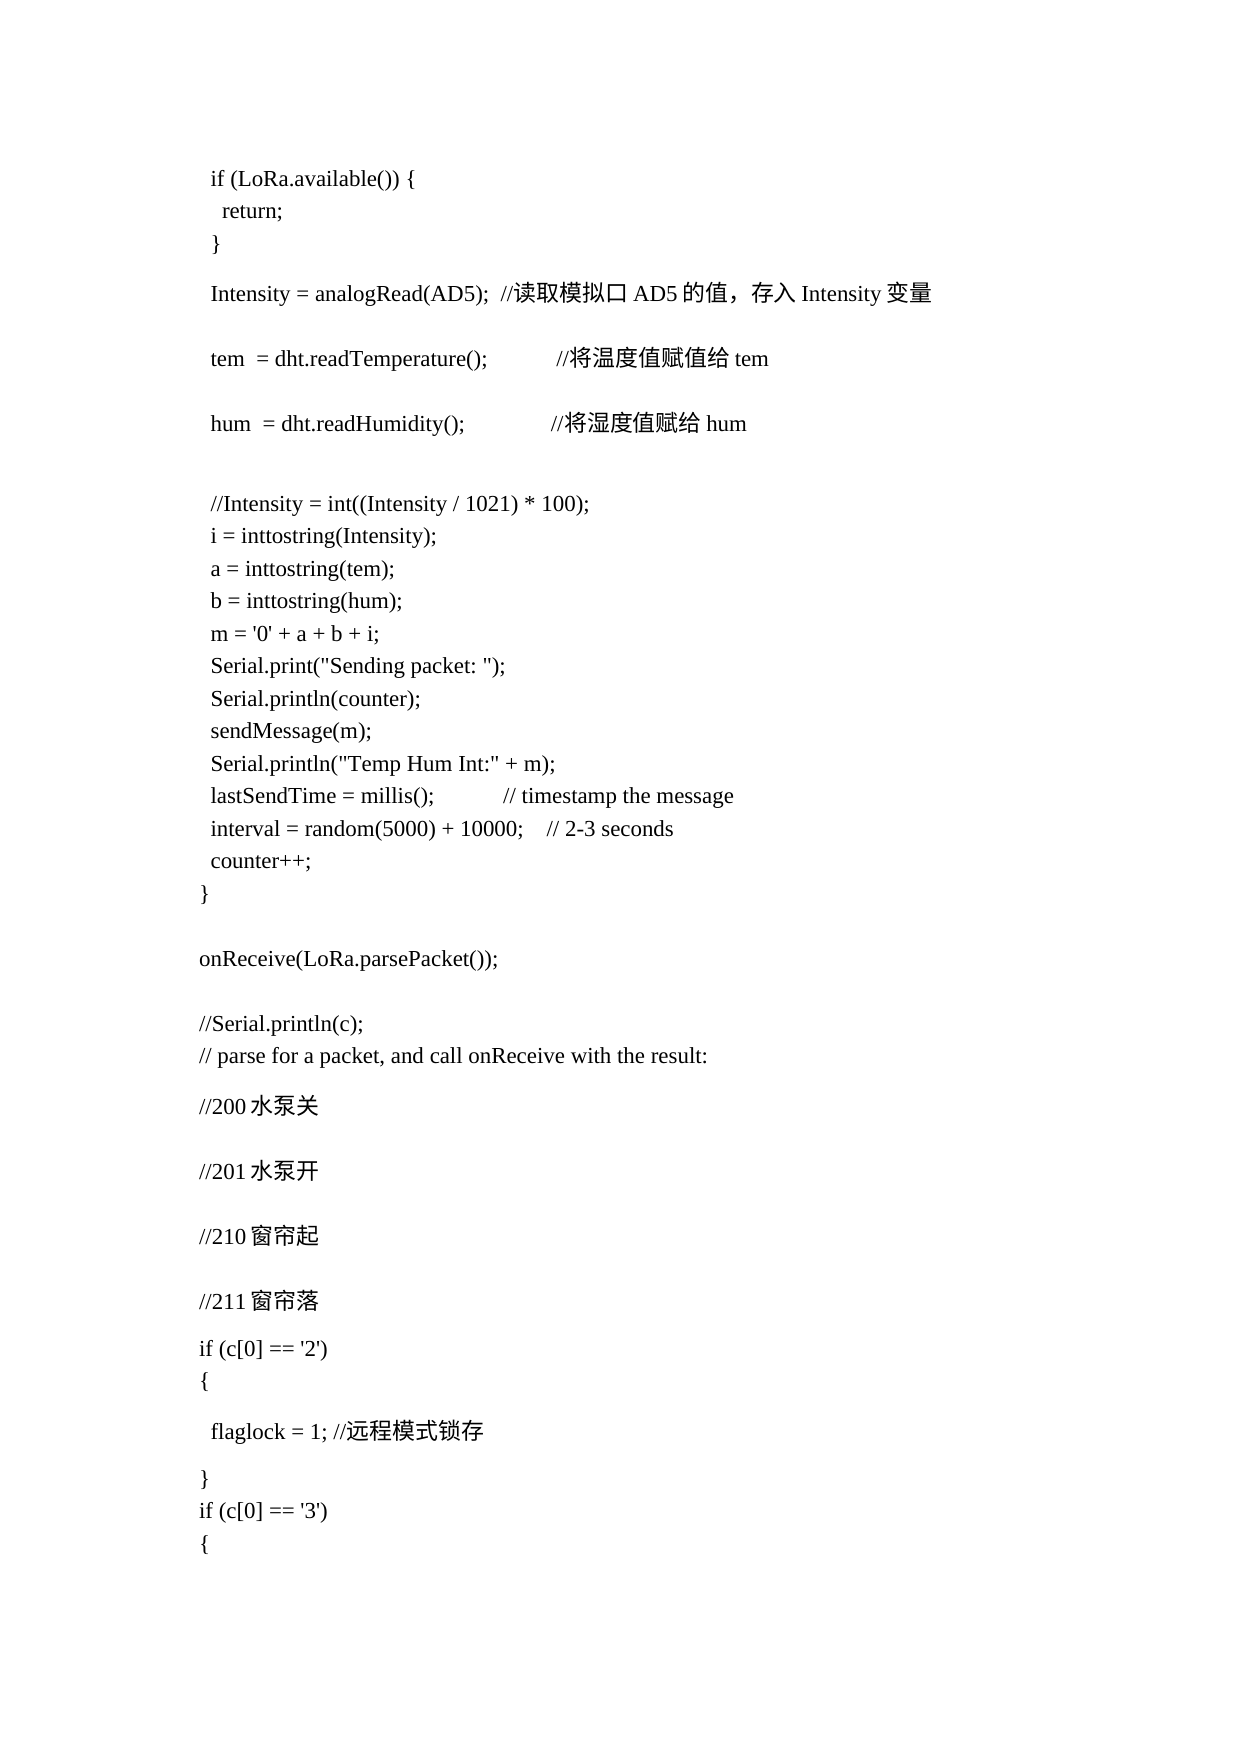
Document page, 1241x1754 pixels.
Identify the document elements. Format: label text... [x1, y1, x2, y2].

text //200水泵关 [187, 1072, 1053, 1137]
text } [187, 1462, 1053, 1494]
text onReceive(LoRa.parsePacket()); [187, 942, 1053, 974]
text lastSendTime = millis(); // timestamp the message [187, 779, 1053, 812]
text i = inttostring(Intensity); [187, 519, 1053, 552]
text //Serial.println(c); [187, 1007, 1053, 1039]
text Serial.print("Sending packet: "); [187, 649, 1053, 682]
text { [187, 1527, 1053, 1559]
text b = inttostring(hum); [187, 584, 1053, 617]
text interval = random(5000) + 10000; // 2-3 seconds [187, 812, 1053, 844]
text return; [187, 194, 1053, 227]
text { [187, 1364, 1053, 1397]
text sendMessage(m); [187, 714, 1053, 747]
text a = inttostring(tem); [187, 552, 1053, 584]
text } [187, 877, 1053, 909]
text if (c[0] == '2') [187, 1332, 1053, 1364]
text } [187, 227, 1053, 259]
text Intensity = analogRead(AD5); //读取模拟口AD5的值，存入Intensity变量 [187, 259, 1053, 324]
text Serial.println(counter); [187, 682, 1053, 714]
text //Intensity = int((Intensity / 1021) * 100); [187, 487, 1053, 519]
text //201水泵开 [187, 1137, 1053, 1202]
text if (c[0] == '3') [187, 1494, 1053, 1527]
text m = '0' + a + b + i; [187, 617, 1053, 649]
text Serial.println("Temp Hum Int:" + m); [187, 747, 1053, 779]
text flaglock = 1; //远程模式锁存 [187, 1397, 1053, 1462]
text hum = dht.readHumidity(); //将湿度值赋给hum [187, 389, 1053, 454]
text tem = dht.readTemperature(); //将温度值赋值给tem [187, 324, 1053, 389]
text // parse for a packet, and call onReceive with the result: [187, 1039, 1053, 1072]
text //211窗帘落 [187, 1267, 1053, 1332]
text if (LoRa.available()) { [187, 162, 1053, 194]
text //210窗帘起 [187, 1202, 1053, 1267]
text counter++; [187, 844, 1053, 877]
